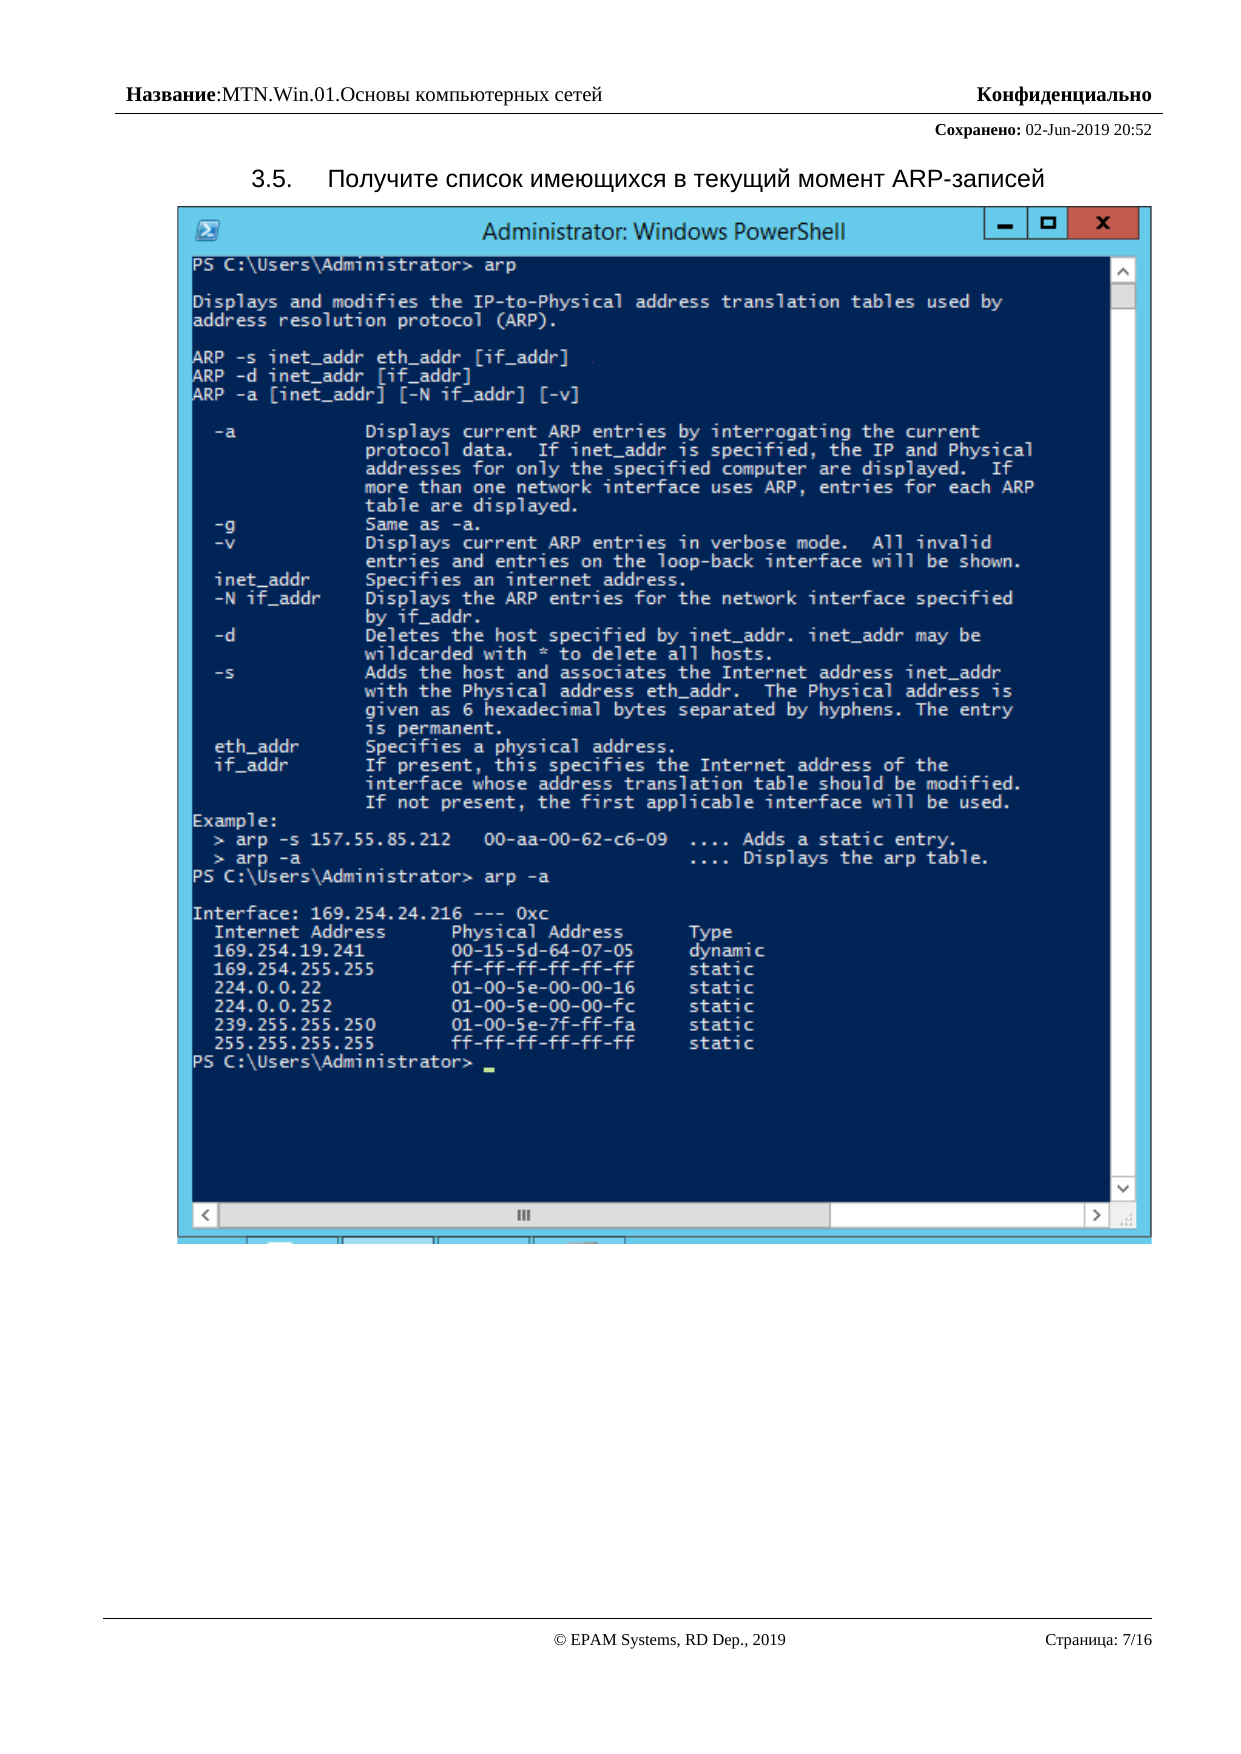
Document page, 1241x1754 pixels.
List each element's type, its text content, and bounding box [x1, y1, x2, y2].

list Получите список имеющихся в текущий момент ARP-записей [177, 164, 1152, 193]
picture [177, 206, 1152, 1244]
